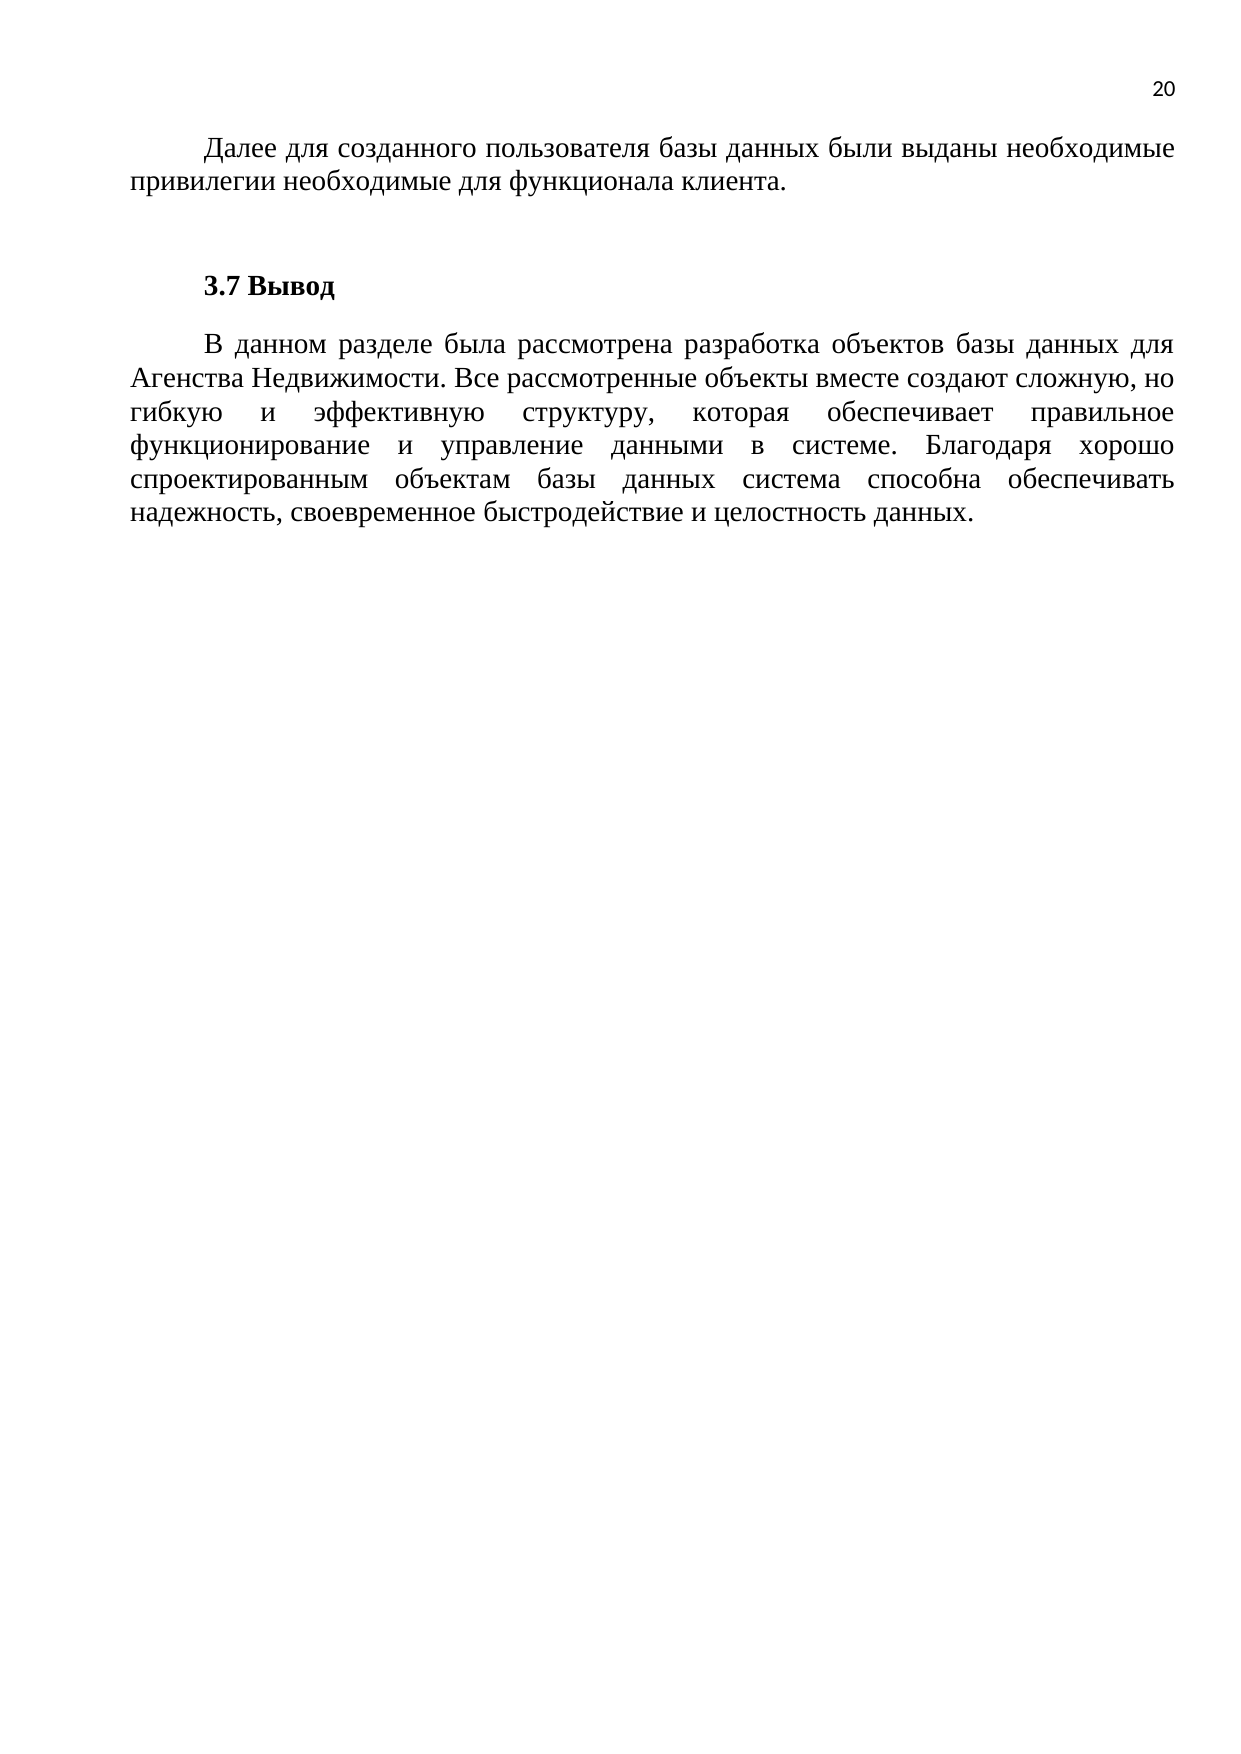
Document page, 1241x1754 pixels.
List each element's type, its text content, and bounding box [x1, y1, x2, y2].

text Далее для созданного пользователя базы данных были выданы необходимые привилегии необходимые для функционала клиента. [130, 130, 1175, 197]
subtitle 3.7 Вывод [130, 268, 1175, 302]
text В данном разделе была рассмотрена разработка объектов базы данных для Агенства Недвижимости. Все рассмотренные объекты вместе создают сложную, но гибкую и эффективную структуру, которая обеспечивает правильное функционирование и управление данными в системе. Благодаря хорошо спроектированным объектам базы данных система способна обеспечивать надежность, своевременное быстродействие и целостность данных. [130, 327, 1175, 528]
